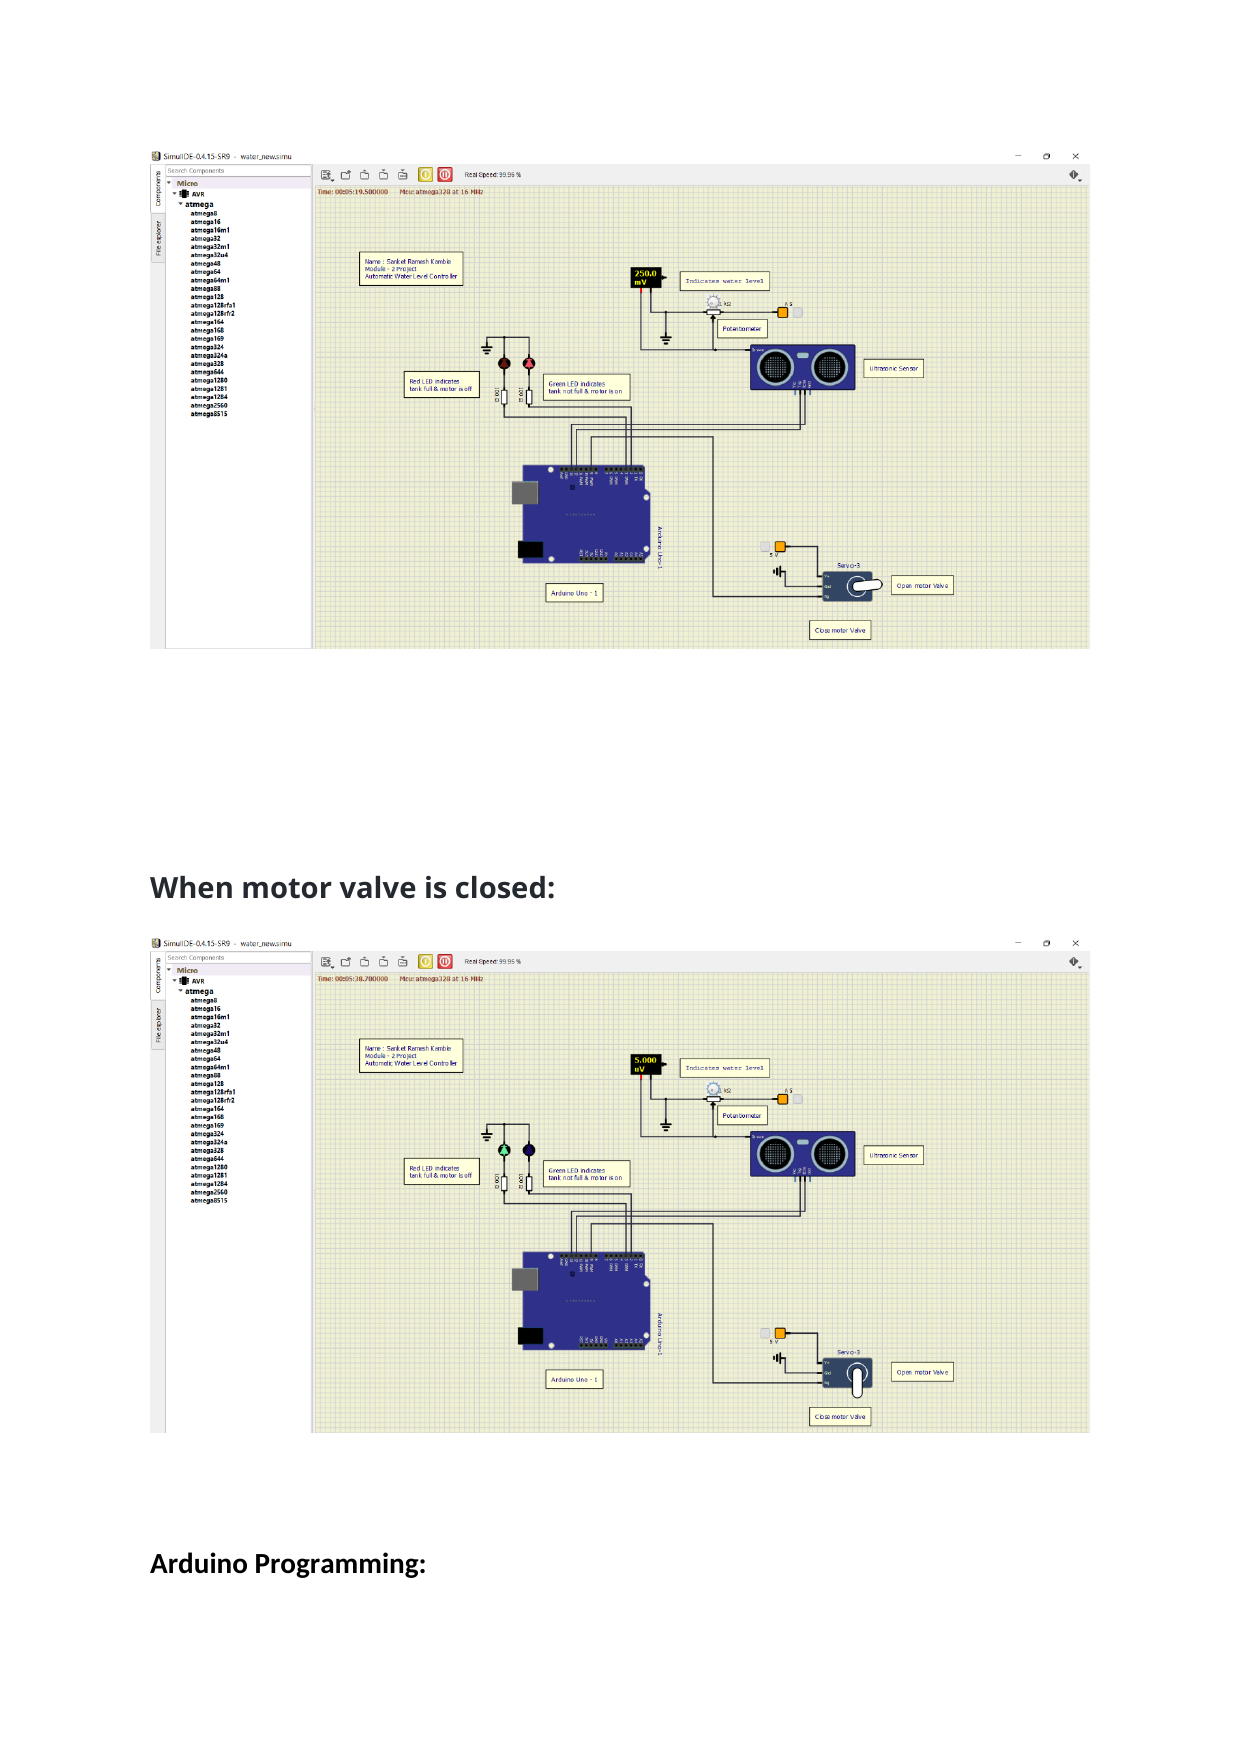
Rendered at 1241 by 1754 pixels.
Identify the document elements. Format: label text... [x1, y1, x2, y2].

text Arduino Programming: [150, 1545, 1090, 1581]
text When motor valve is closed: [150, 867, 1090, 907]
picture [150, 150, 1091, 649]
picture [150, 936, 1091, 1433]
